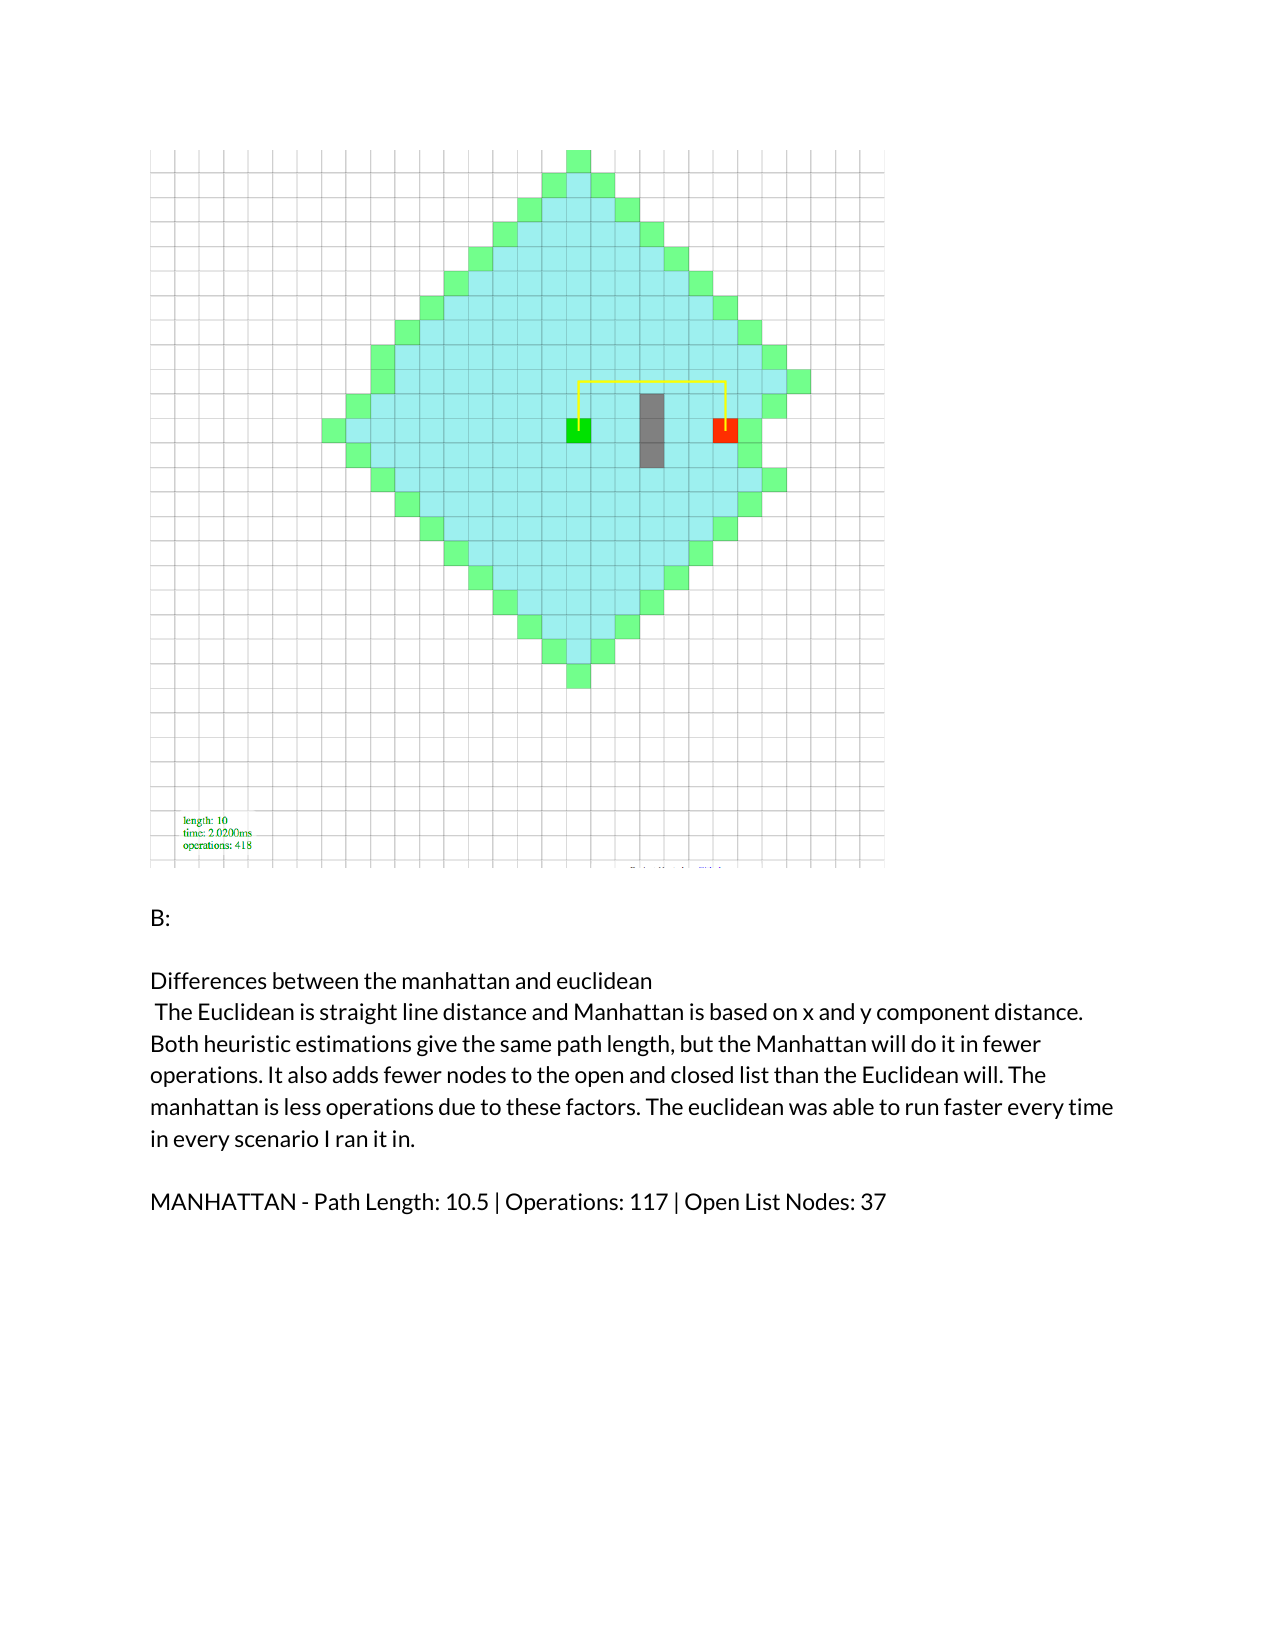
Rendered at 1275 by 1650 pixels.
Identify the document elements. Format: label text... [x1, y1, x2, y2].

text Differences between the manhattan and euclidean [150, 967, 1125, 994]
text MANHATTAN - Path Length: 10.5 | Operations: 117 | Open List Nodes: 37 [150, 1187, 1125, 1215]
text B: [150, 903, 1125, 931]
text The Euclidean is straight line distance and Manhattan is based on x and y component distance. Both heuristic estimations give the same path length, but the Manhattan will do it in fewer operations. It also adds fewer nodes to the open and closed list than the Euclidean will. The manhattan is less operations due to these factors. The euclidean was able to run faster every time in every scenario I ran it in. [150, 998, 1125, 1152]
picture [150, 150, 885, 868]
